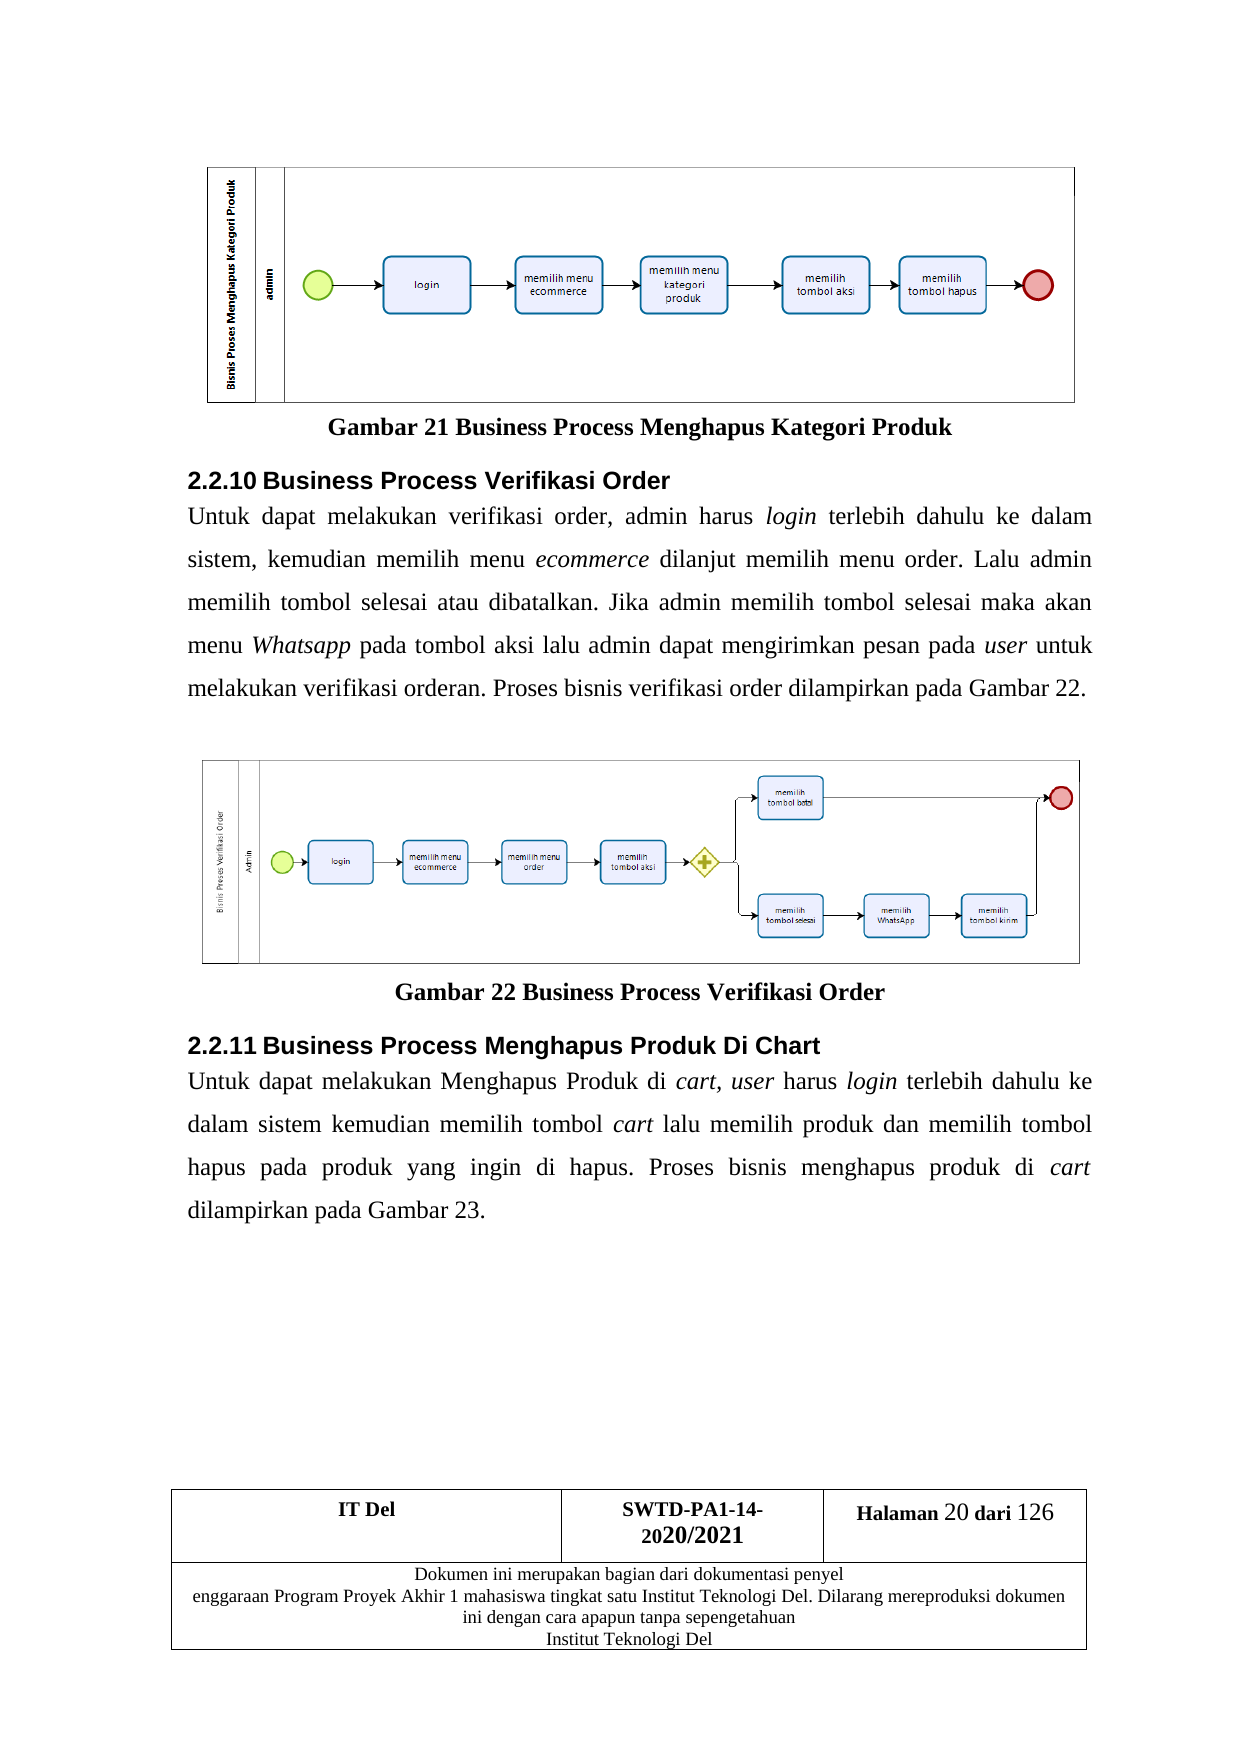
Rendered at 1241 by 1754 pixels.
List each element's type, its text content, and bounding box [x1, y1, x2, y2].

text Gambar 21 Business Process Menghapus Kategori Produk [187, 413, 1092, 441]
subtitle Business Process Menghapus Produk Di Chart [187, 1031, 1092, 1059]
text Gambar 22 Business Process Verifikasi Order [187, 977, 1092, 1006]
picture [187, 745, 1093, 977]
text Untuk dapat melakukan verifikasi order, admin harus login terlebih dahulu ke dalam sistem, kemudian memilih menu ecommerce dilanjut memilih menu order. Lalu admin memilih tombol selesai atau dibatalkan. Jika admin memilih tombol selesai maka akan menu Whatsapp pada tombol aksi lalu admin dapat mengirimkan pesan pada user untuk melakukan verifikasi orderan. Proses bisnis verifikasi order dilampirkan pada Gambar 22. [187, 501, 1092, 702]
text Untuk dapat melakukan Menghapus Produk di cart, user harus login terlebih dahulu ke dalam sistem kemudian memilih tombol cart lalu memilih produk dan memilih tombol hapus pada produk yang ingin di hapus. Proses bisnis menghapus produk di cart dilampirkan pada Gambar 23. [187, 1066, 1092, 1224]
picture [187, 147, 1093, 413]
subtitle Business Process Verifikasi Order [187, 466, 1092, 495]
